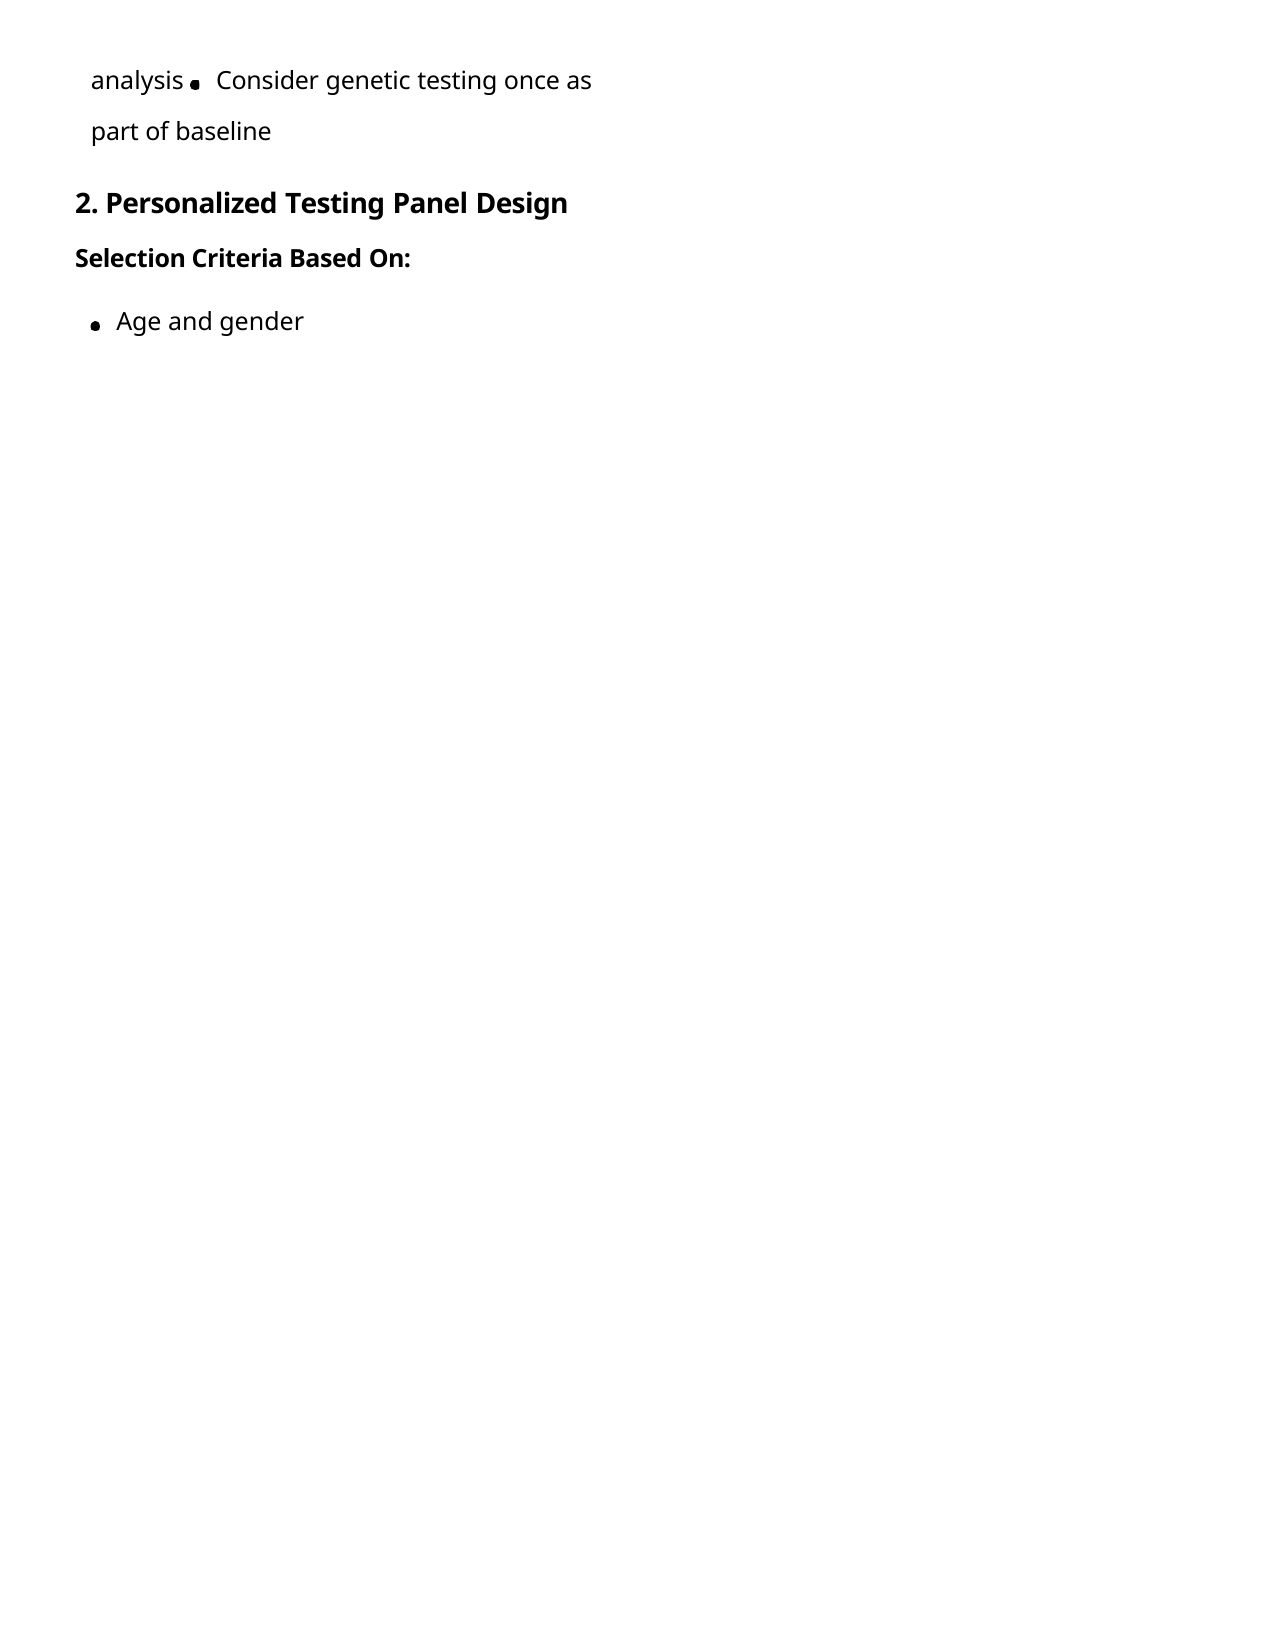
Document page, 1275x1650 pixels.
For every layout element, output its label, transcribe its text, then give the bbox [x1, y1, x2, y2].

picture [90, 321, 100, 331]
text Age and gender [91, 304, 1200, 338]
picture [190, 80, 200, 90]
subtitle Selection Criteria Based On: [75, 241, 1200, 275]
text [91, 62, 638, 148]
subtitle Personalized Testing Panel Design [75, 183, 1200, 222]
